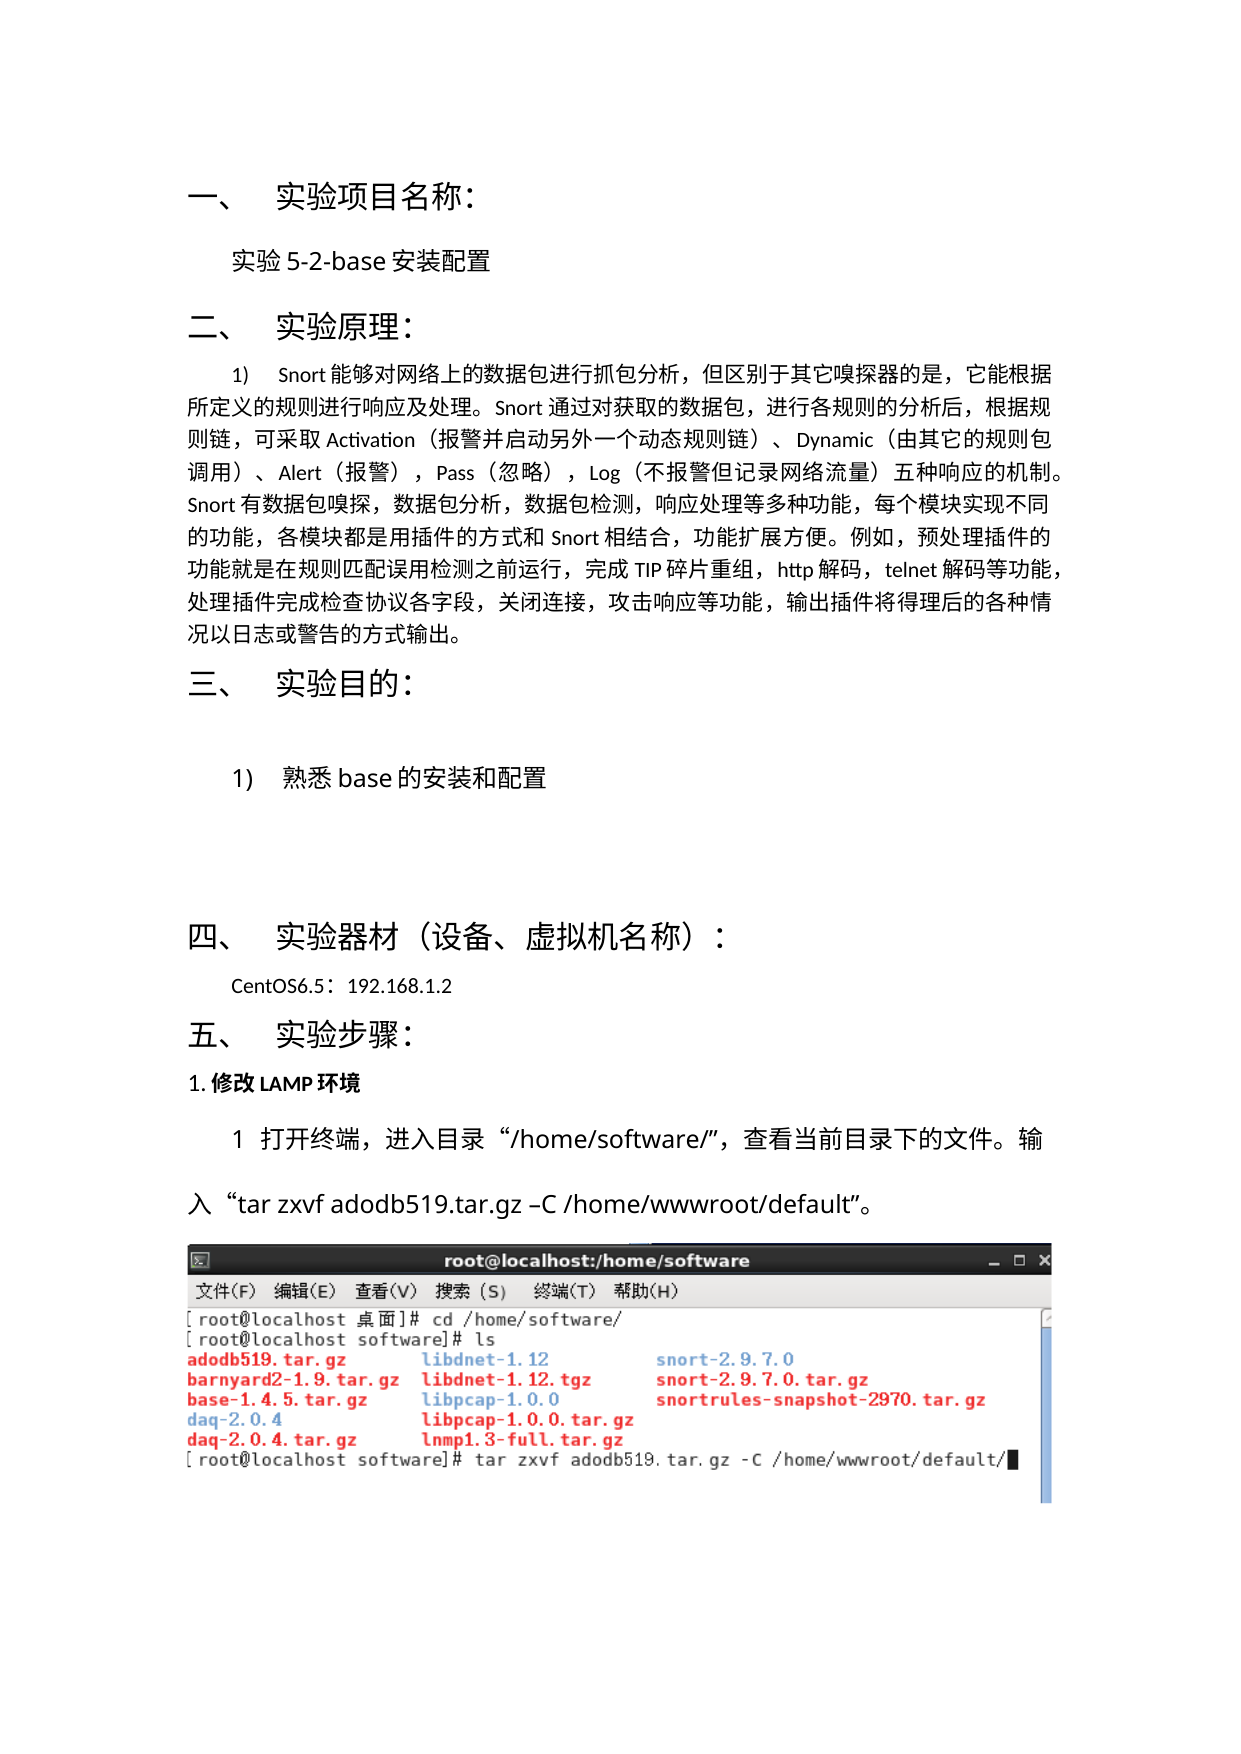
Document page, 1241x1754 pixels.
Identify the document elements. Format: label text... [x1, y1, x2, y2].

text 1) 熟悉base的安装和配置 [187, 744, 1053, 809]
text 实验5-2-base安装配置 [187, 227, 1053, 292]
text 1. 修改LAMP环境 [187, 1065, 1053, 1098]
text 1 打开终端，进入目录“/home/software/”，查看当前目录下的文件。输入“tar zxvf adodb519.tar.gz –C /home/wwwroot/default”。 [187, 1106, 1053, 1236]
list 实验器材（设备、虚拟机名称）： [187, 903, 1053, 968]
text CentOS6.5：192.168.1.2 [187, 968, 1053, 1000]
picture [187, 1243, 1053, 1514]
list 实验步骤： [187, 1000, 1053, 1065]
list 实验项目名称： [187, 162, 1053, 227]
text 1) Snort能够对网络上的数据包进行抓包分析，但区别于其它嗅探器的是，它能根据所定义的规则进行响应及处理。Snort 通过对获取的数据包，进行各规则的分析后，根据规则链，可采取Activation（报警并启动另外一个动态规则链）、Dynamic（由其它的规则包调用）、Alert（报警），Pass（忽略），Log（不报警但记录网络流量）五种响应的机制。Snort有数据包嗅探，数据包分析，数据包检测，响应处理等多种功能，每个模块实现不同的功能，各模块都是用插件的方式和Snort相结合，功能扩展方便。例如，预处理插件的功能就是在规则匹配误用检测之前运行，完成TIP碎片重组，http解码，telnet解码等功能，处理插件完成检查协议各字段，关闭连接，攻击响应等功能，输出插件将得理后的各种情况以日志或警告的方式输出。 [187, 357, 1053, 649]
list 实验目的： [187, 649, 1053, 714]
list 实验原理： [187, 292, 1053, 357]
